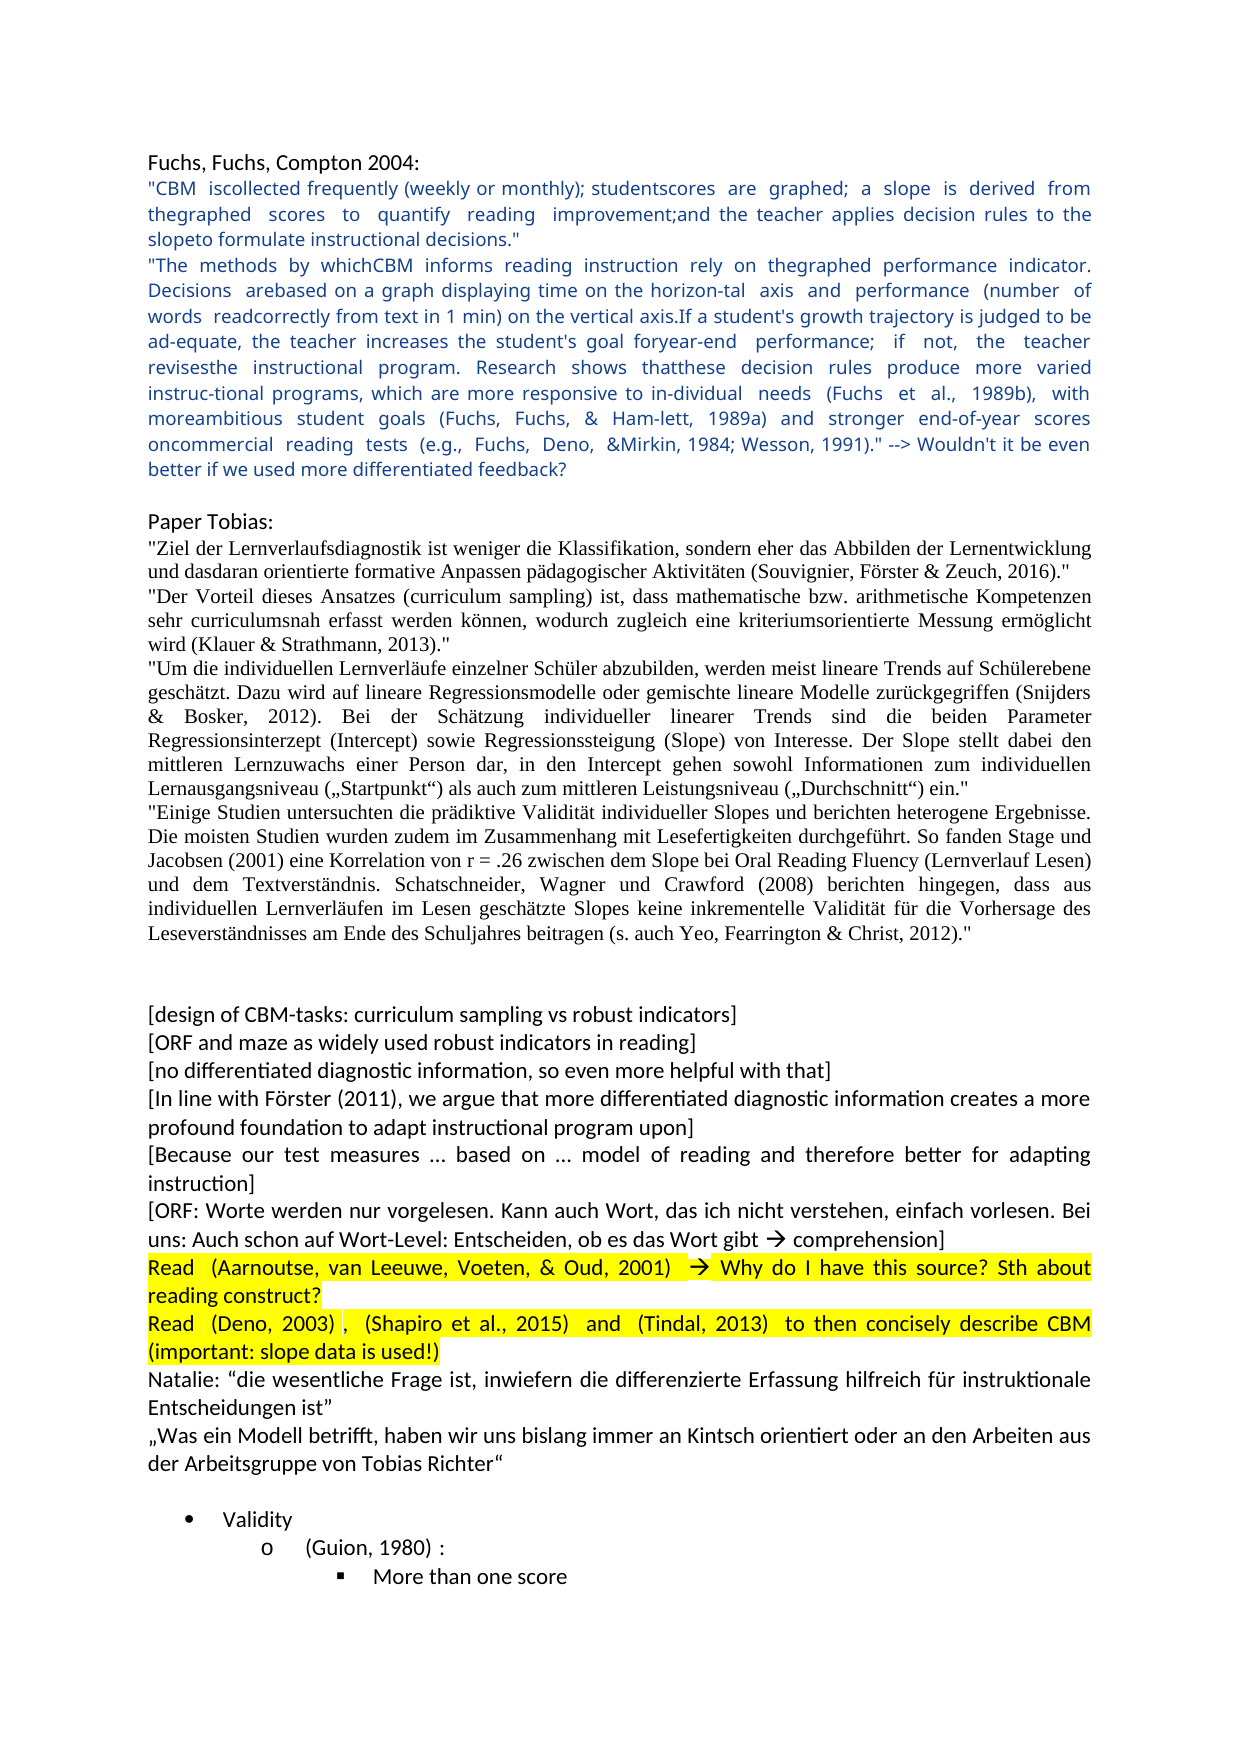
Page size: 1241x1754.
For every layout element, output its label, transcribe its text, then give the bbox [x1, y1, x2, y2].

text Read , and to then concisely describe CBM (important: slope data is used!) [440, 1309, 1093, 1365]
text Paper Tobias: [148, 507, 1093, 535]
text [Because our test measures … based on … model of reading and therefore better for adapting instruction] [148, 1141, 1093, 1197]
text Read Why do I have this source? Sth about reading construct? [322, 1253, 1093, 1309]
text [ORF: Worte werden nur vorgelesen. Kann auch Wort, das ich nicht verstehen, einfach vorlesen. Bei uns: Auch schon auf Wort-Level: Entscheiden, ob es das Wort gibt comprehension] [148, 1197, 1093, 1253]
text "CBM iscollected frequently (weekly or monthly); studentscores are graphed; a slope is derived from thegraphed scores to quantify reading improvement;and the teacher applies decision rules to the slopeto formulate instructional decisions." [148, 176, 1093, 252]
text [design of CBM-tasks: curriculum sampling vs robust indicators] [148, 972, 1093, 1028]
list Validity [185, 1505, 1093, 1533]
text „Was ein Modell betrifft, haben wir uns bislang immer an Kintsch orientiert oder an den Arbeiten aus der Arbeitsgruppe von Tobias Richter“ [148, 1421, 1093, 1477]
text Fuchs, Fuchs, Compton 2004: [148, 148, 1093, 176]
text [In line with Förster (2011), we argue that more differentiated diagnostic information creates a more profound foundation to adapt instructional program upon] [148, 1084, 1093, 1141]
text "Einige Studien untersuchten die prädiktive Validität individueller Slopes und berichten heterogene Ergebnisse. Die moisten Studien wurden zudem im Zusammenhang mit Lesefertigkeiten durchgeführt. So fanden Stage und Jacobsen (2001) eine Korrelation von r = .26 zwischen dem Slope bei Oral Reading Fluency (Lernverlauf Lesen) und dem Textverständnis. Schatschneider, Wagner und Crawford (2008) berichten hingegen, dass aus individuellen Lernverläufen im Lesen geschätzte Slopes keine inkrementelle Validität für die Vorhersage des Leseverständnisses am Ende des Schuljahres beitragen (s. auch Yeo, Fearrington & Christ, 2012)." [148, 800, 1093, 944]
list More than one score [335, 1562, 1093, 1590]
text "Ziel der Lernverlaufsdiagnostik ist weniger die Klassifikation, sondern eher das Abbilden der Lernentwicklung und dasdaran orientierte formative Anpassen pädagogischer Aktivitäten (Souvignier, Förster & Zeuch, 2016)." [148, 535, 1093, 583]
text Natalie: “die wesentliche Frage ist, inwiefern die differenzierte Erfassung hilfreich für instruktionale Entscheidungen ist” [148, 1365, 1093, 1421]
text [ORF and maze as widely used robust indicators in reading] [148, 1028, 1093, 1057]
text "Um die individuellen Lernverläufe einzelner Schüler abzubilden, werden meist lineare Trends auf Schülerebene geschätzt. Dazu wird auf lineare Regressionsmodelle oder gemischte lineare Modelle zurückgegriffen (Snijders & Bosker, 2012). Bei der Schätzung individueller linearer Trends sind die beiden Parameter Regressionsinterzept (Intercept) sowie Regressionssteigung (Slope) von Interesse. Der Slope stellt dabei den mittleren Lernzuwachs einer Person dar, in den Intercept gehen sowohl Informationen zum individuellen Lernausgangsniveau („Startpunkt“) als auch zum mittleren Leistungsniveau („Durchschnitt“) ein." [148, 656, 1093, 800]
text "Der Vorteil dieses Ansatzes (curriculum sampling) ist, dass mathematische bzw. arithmetische Kompetenzen sehr curriculumsnah erfasst werden können, wodurch zugleich eine kriteriumsorientierte Messung ermöglicht wird (Klauer & Strathmann, 2013)." [148, 583, 1093, 656]
text [no differentiated diagnostic information, so even more helpful with that] [148, 1057, 1093, 1084]
list : [260, 1533, 1093, 1562]
text "The methods by whichCBM informs reading instruction rely on thegraphed performance indicator. Decisions arebased on a graph displaying time on the horizon-tal axis and performance (number of words readcorrectly from text in 1 min) on the vertical axis.If a student's growth trajectory is judged to be ad-equate, the teacher increases the student's goal foryear-end performance; if not, the teacher revisesthe instructional program. Research shows thatthese decision rules produce more varied instruc-tional programs, which are more responsive to in-dividual needs (Fuchs et al., 1989b), with moreambitious student goals (Fuchs, Fuchs, & Ham-lett, 1989a) and stronger end-of-year scores oncommercial reading tests (e.g., Fuchs, Deno, &Mirkin, 1984; Wesson, 1991)." --> Wouldn't it be even better if we used more differentiated feedback? [148, 252, 1093, 482]
